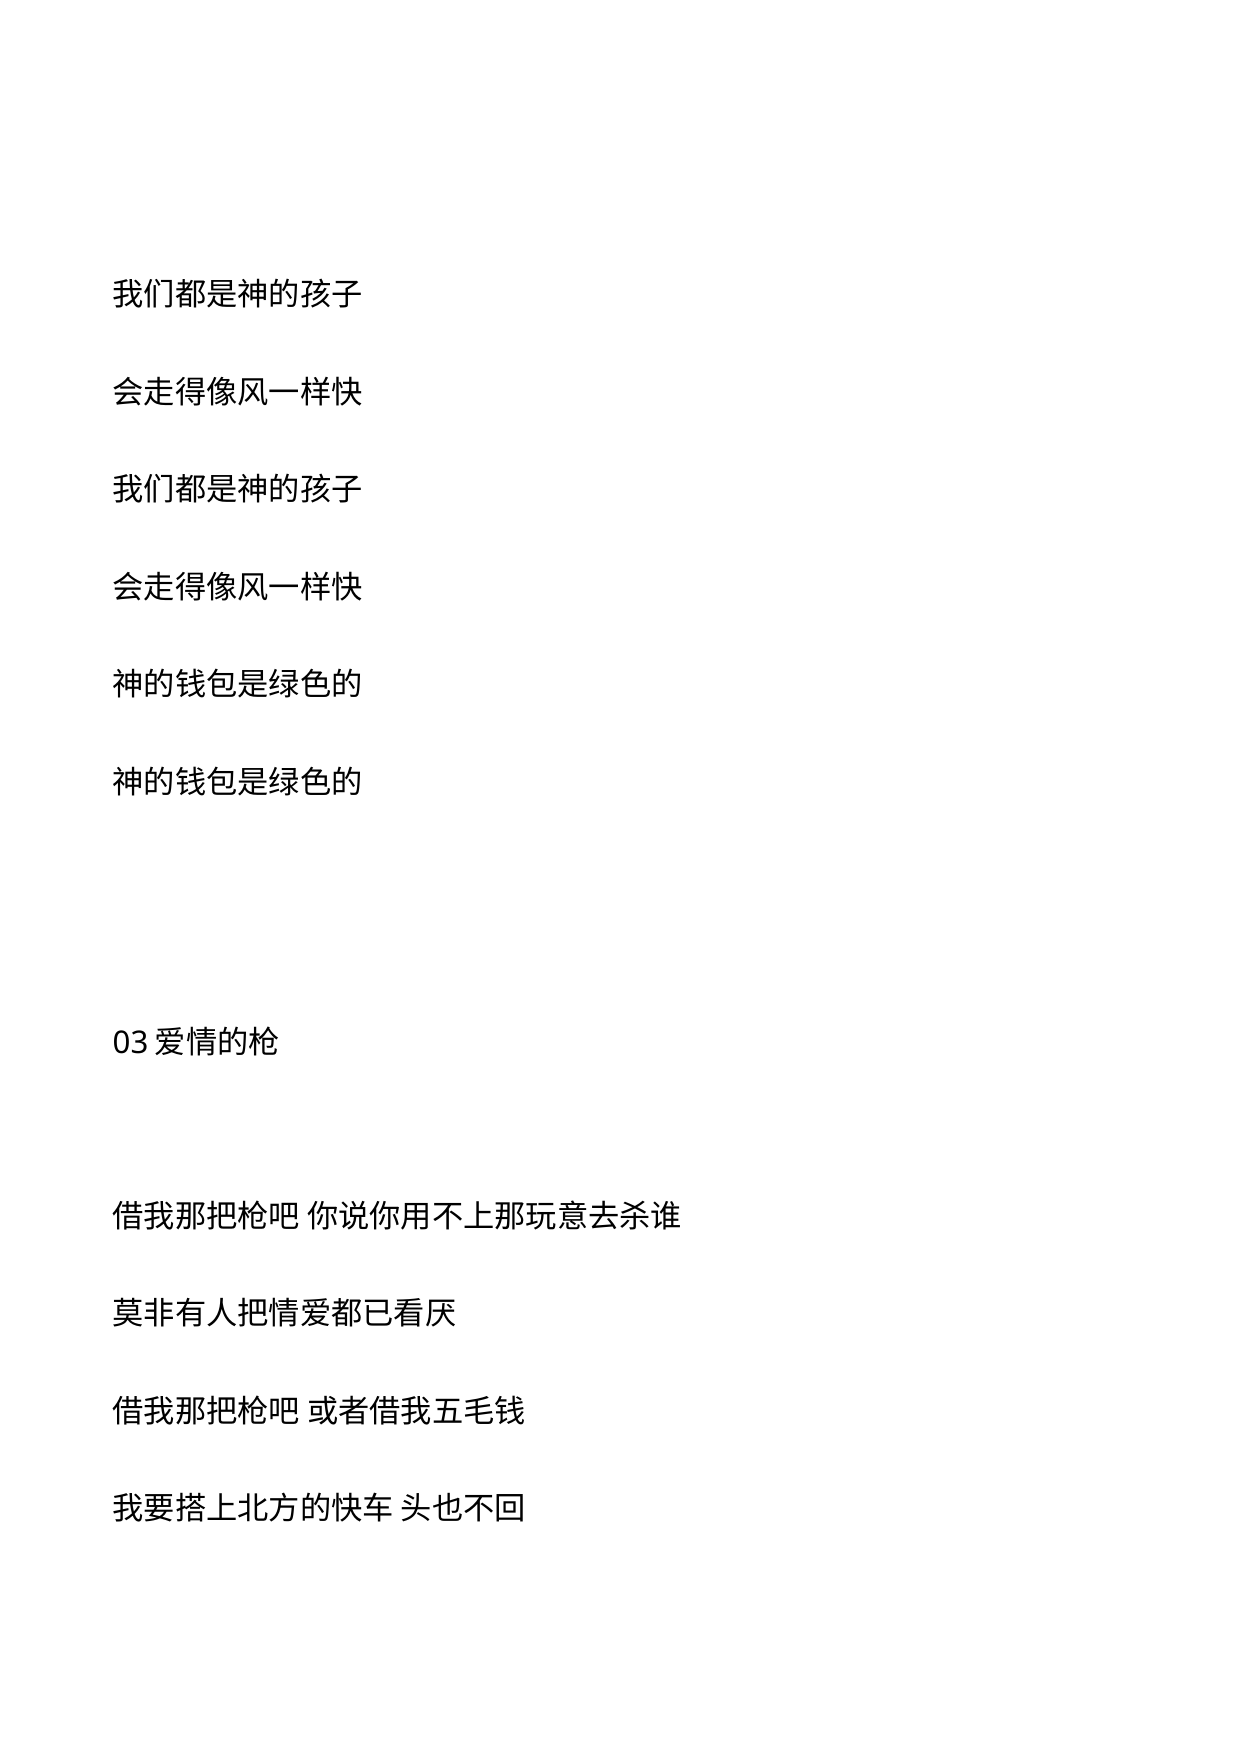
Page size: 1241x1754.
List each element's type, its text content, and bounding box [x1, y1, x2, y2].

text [112, 162, 1128, 812]
text 03爱情的枪 [112, 1007, 1128, 1072]
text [112, 1181, 1128, 1538]
